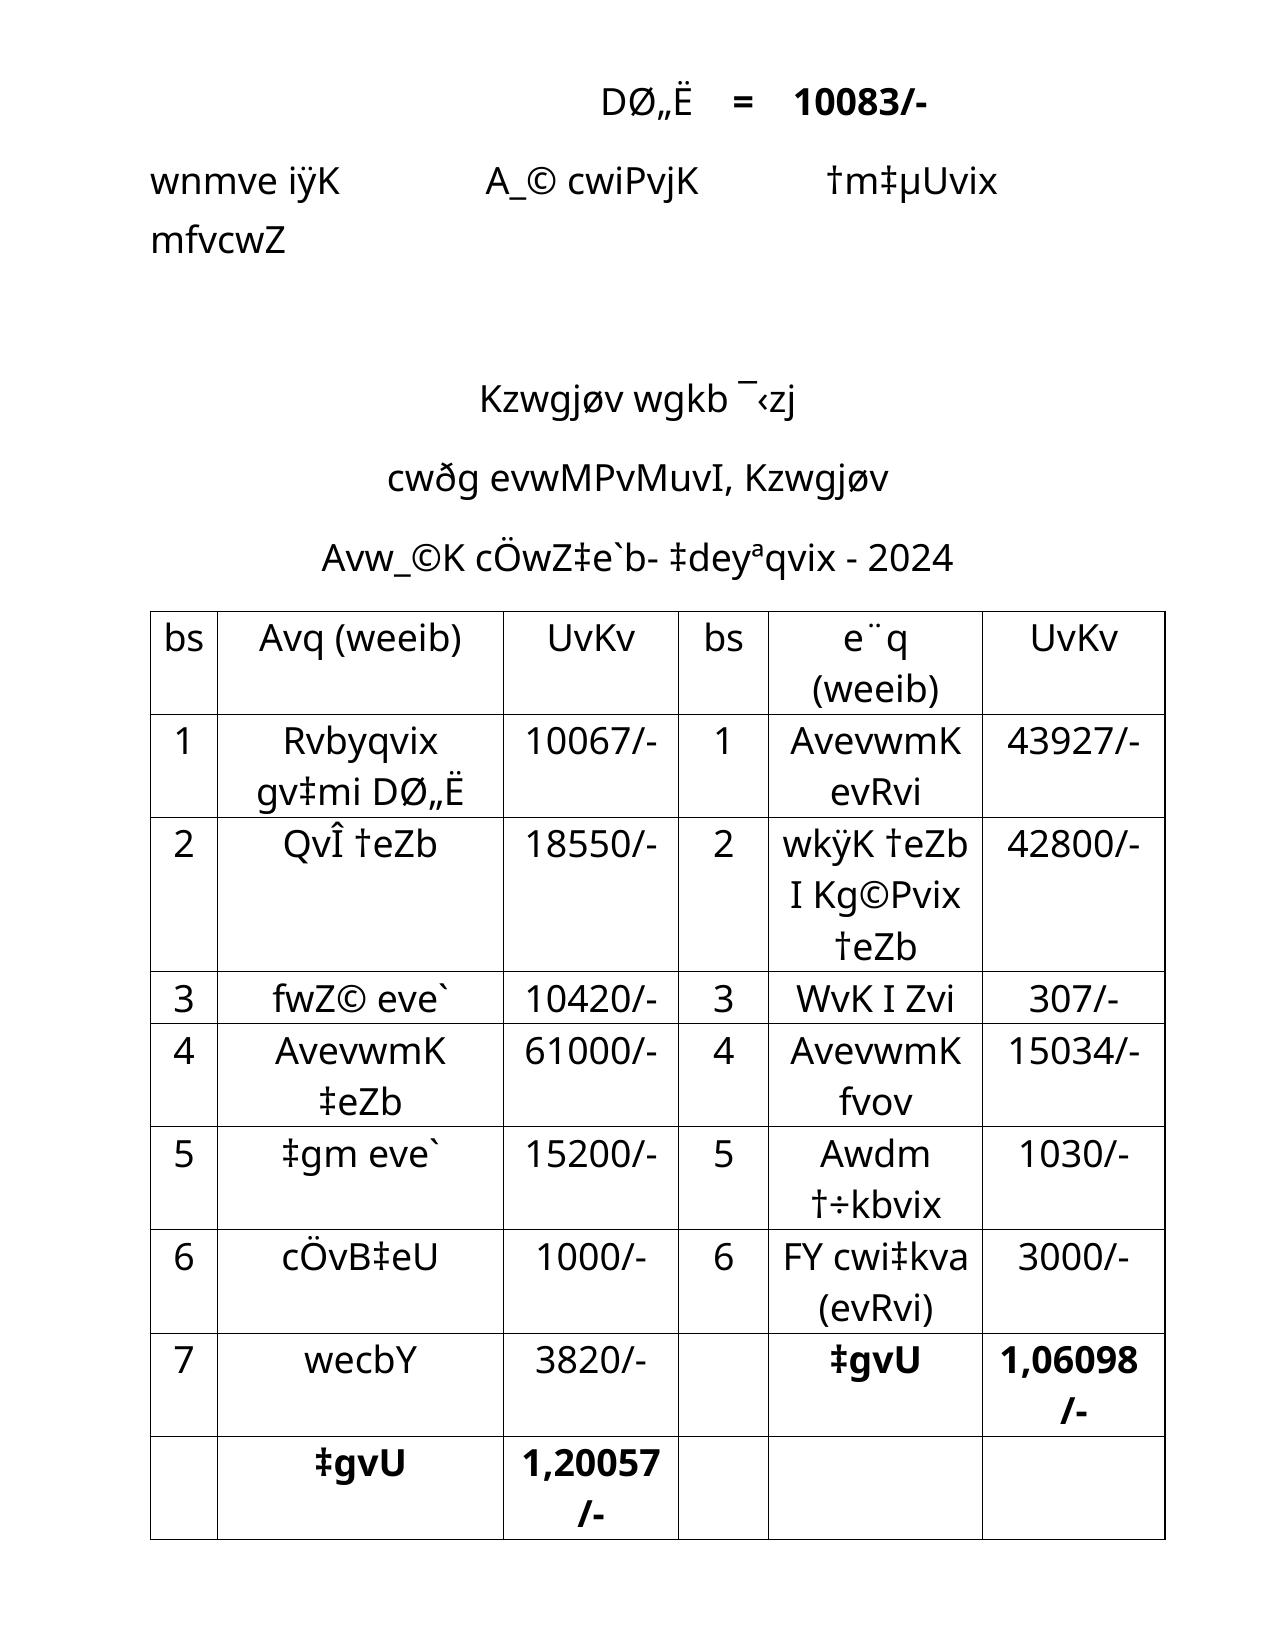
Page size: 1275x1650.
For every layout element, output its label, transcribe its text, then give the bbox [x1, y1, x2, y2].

table_cell [769, 1437, 982, 1539]
table_cell wkÿK †eZb I Kg©Pvix †eZb [769, 818, 982, 971]
table_cell 2 [679, 818, 768, 971]
table_cell ‡gvU [218, 1437, 503, 1539]
text DØ„Ë = 10083/- [150, 75, 1125, 126]
table_cell 15034/- [983, 1024, 1164, 1126]
table_cell 1000/- [504, 1230, 678, 1332]
table_cell 42800/- [983, 818, 1164, 971]
text Kzwgjøv wgkb ¯‹zj [150, 372, 1125, 423]
text Avw_©K cÖwZ‡e`b- ‡deyªqvix - 2024 [150, 531, 1125, 582]
table_cell cÖvB‡eU [218, 1230, 503, 1332]
table_cell 1030/- [983, 1127, 1164, 1229]
table_cell 307/- [983, 972, 1164, 1023]
text cwðg evwMPvMuvI, Kzwgjøv [150, 452, 1125, 503]
table_cell fwZ© eve` [218, 972, 503, 1023]
table_cell 1 [151, 715, 217, 817]
table_cell 10067/- [504, 715, 678, 817]
table_cell 3820/- [504, 1334, 678, 1436]
table_cell Awdm †÷kbvix [769, 1127, 982, 1229]
table_header Avq (weeib) [218, 612, 503, 714]
table_cell 10420/- [504, 972, 678, 1023]
table_cell AvevwmK fvov [769, 1024, 982, 1126]
table_cell FY cwi‡kva (evRvi) [769, 1230, 982, 1332]
table_cell 6 [679, 1230, 768, 1332]
table_cell ‡gvU [769, 1334, 982, 1436]
table_cell 15200/- [504, 1127, 678, 1229]
table_cell AvevwmK evRvi [769, 715, 982, 817]
table_cell 61000/- [504, 1024, 678, 1126]
table_cell 2 [151, 818, 217, 971]
table_cell 4 [679, 1024, 768, 1126]
table_cell 4 [151, 1024, 217, 1126]
table_cell 3000/- [983, 1230, 1164, 1332]
table_cell wecbY [218, 1334, 503, 1436]
table_header UvKv [504, 612, 678, 714]
table_cell ‡gm eve` [218, 1127, 503, 1229]
table_cell Rvbyqvix gv‡mi DØ„Ë [218, 715, 503, 817]
table_cell 1,06098 /- [983, 1334, 1164, 1436]
table_header bs [151, 612, 217, 714]
table_cell 3 [151, 972, 217, 1023]
table_cell 6 [151, 1230, 217, 1332]
table_header UvKv [983, 612, 1164, 714]
table_header bs [679, 612, 768, 714]
text wnmve iÿK A_© cwiPvjK †m‡µUvix mfvcwZ [150, 154, 1125, 264]
table_cell 5 [151, 1127, 217, 1229]
table_cell 1,20057/- [504, 1437, 678, 1539]
table_cell [983, 1437, 1164, 1539]
table_cell 3 [679, 972, 768, 1023]
table_cell 7 [151, 1334, 217, 1436]
table_cell WvK I Zvi [769, 972, 982, 1023]
table_cell 18550/- [504, 818, 678, 971]
table_cell AvevwmK ‡eZb [218, 1024, 503, 1126]
table_header e¨q (weeib) [769, 612, 982, 714]
table_cell 1 [679, 715, 768, 817]
table_cell [679, 1437, 768, 1539]
table_cell [679, 1334, 768, 1436]
table_cell 5 [679, 1127, 768, 1229]
table_cell 43927/- [983, 715, 1164, 817]
table_cell [151, 1437, 217, 1539]
table_cell QvÎ †eZb [218, 818, 503, 971]
